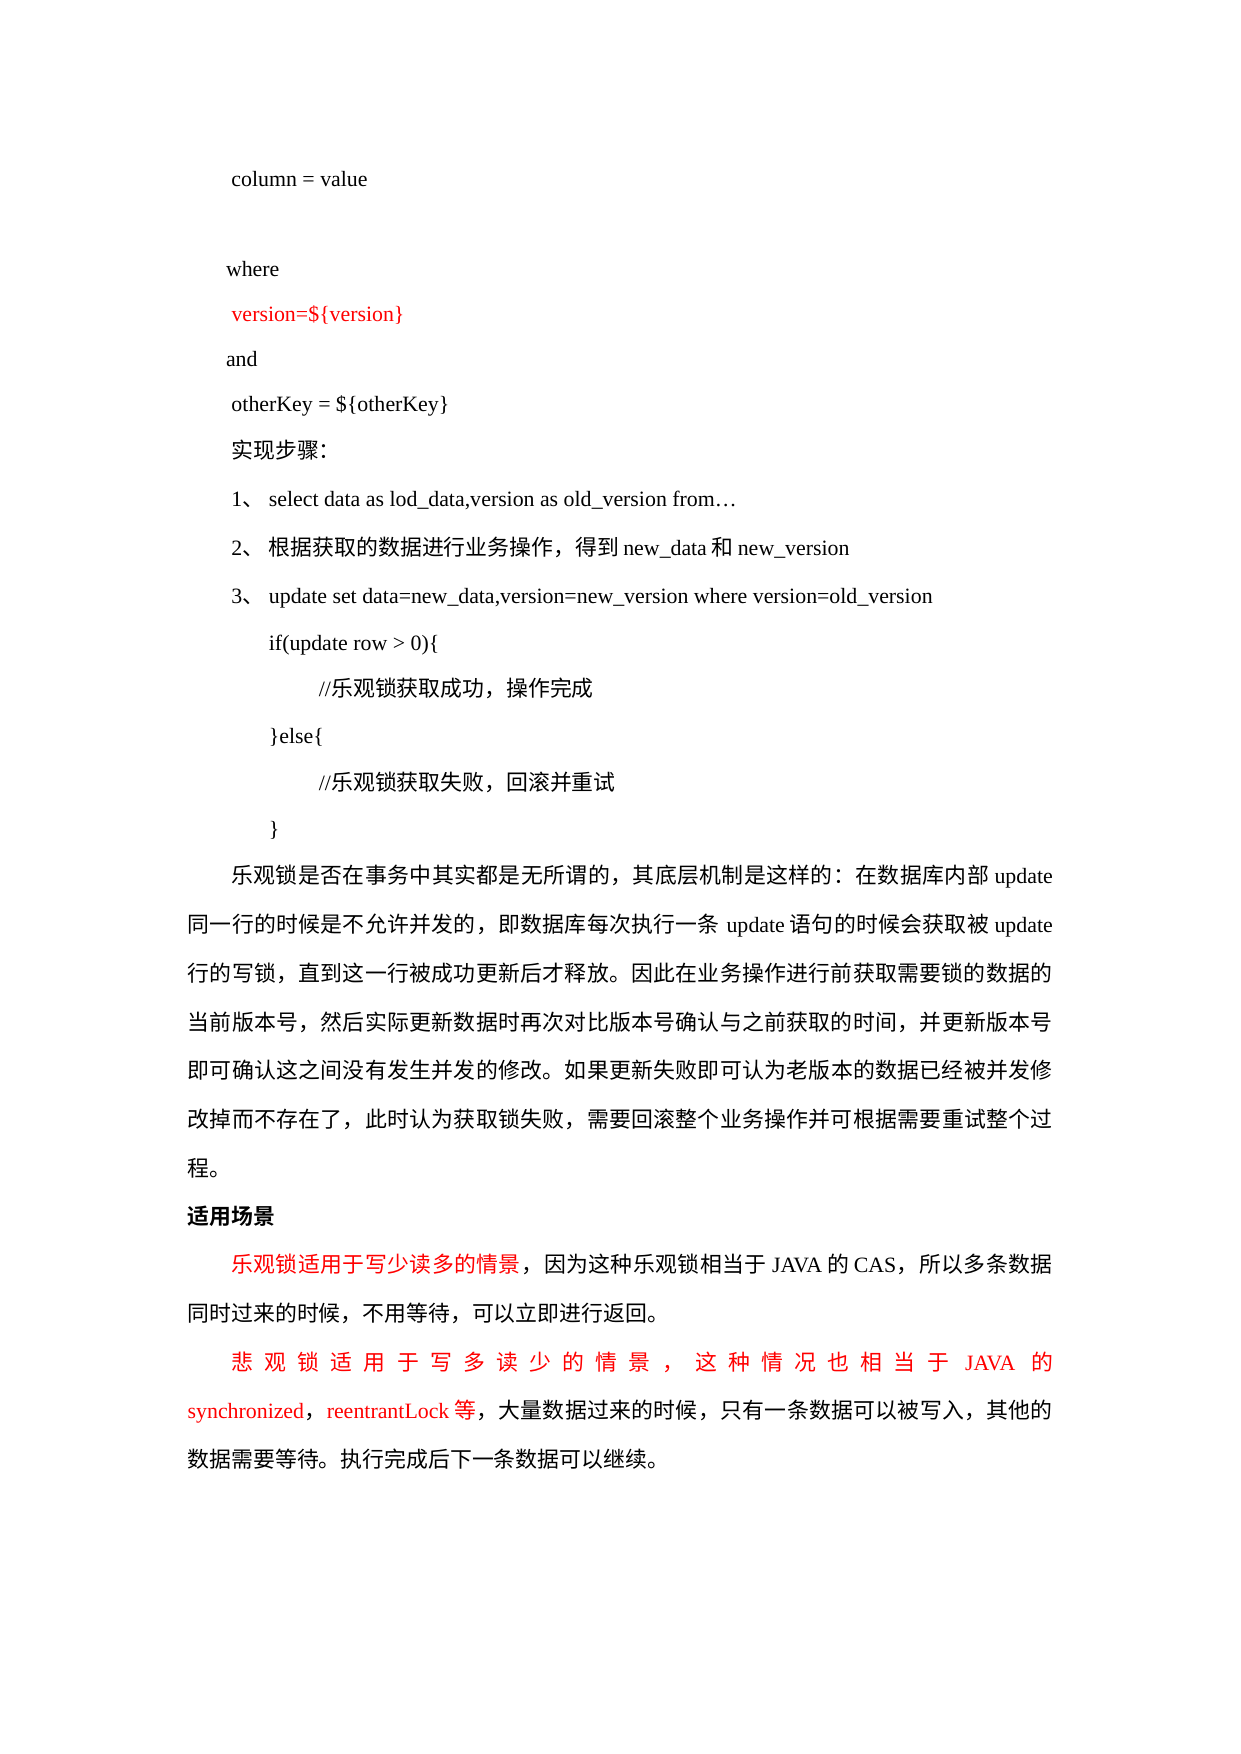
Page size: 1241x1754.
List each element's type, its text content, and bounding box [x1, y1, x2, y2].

list //乐观锁获取成功，操作完成 [269, 671, 1053, 703]
text and [226, 342, 1053, 375]
text version=${version} [226, 297, 1053, 330]
text 实现步骤： [187, 433, 1053, 465]
list 根据获取的数据进行业务操作，得到new_data和new_version [231, 529, 1053, 562]
text 乐观锁是否在事务中其实都是无所谓的，其底层机制是这样的：在数据库内部update同一行的时候是不允许并发的，即数据库每次执行一条update语句的时候会获取被update行的写锁，直到这一行被成功更新后才释放。因此在业务操作进行前获取需要锁的数据的当前版本号，然后实际更新数据时再次对比版本号确认与之前获取的时间，并更新版本号，即可确认这之间没有发生并发的修改。如果更新失败即可认为老版本的数据已经被并发修改掉而不存在了，此时认为获取锁失败，需要回滚整个业务操作并可根据需要重试整个过程。 [187, 858, 1053, 1183]
text column = value [226, 162, 1053, 194]
list update set data=new_data,version=new_version where version=old_version [231, 578, 1053, 610]
list if(update row > 0){ [269, 626, 1053, 658]
text 悲观锁适用于写多读少的情景，这种情况也相当于JAVA的synchronized，reentrantLock等，大量数据过来的时候，只有一条数据可以被写入，其他的数据需要等待。执行完成后下一条数据可以继续。 [187, 1344, 1053, 1474]
list //乐观锁获取失败，回滚并重试 [269, 764, 1053, 797]
text otherKey = ${otherKey} [226, 387, 1053, 420]
text where [226, 252, 1053, 285]
subtitle 适用场景 [187, 1199, 1053, 1231]
list select data as lod_data,version as old_version from… [231, 481, 1053, 513]
text 乐观锁适用于写少读多的情景，因为这种乐观锁相当于JAVA的CAS，所以多条数据同时过来的时候，不用等待，可以立即进行返回。 [187, 1247, 1053, 1328]
list } [269, 813, 1053, 845]
list }else{ [269, 719, 1053, 752]
